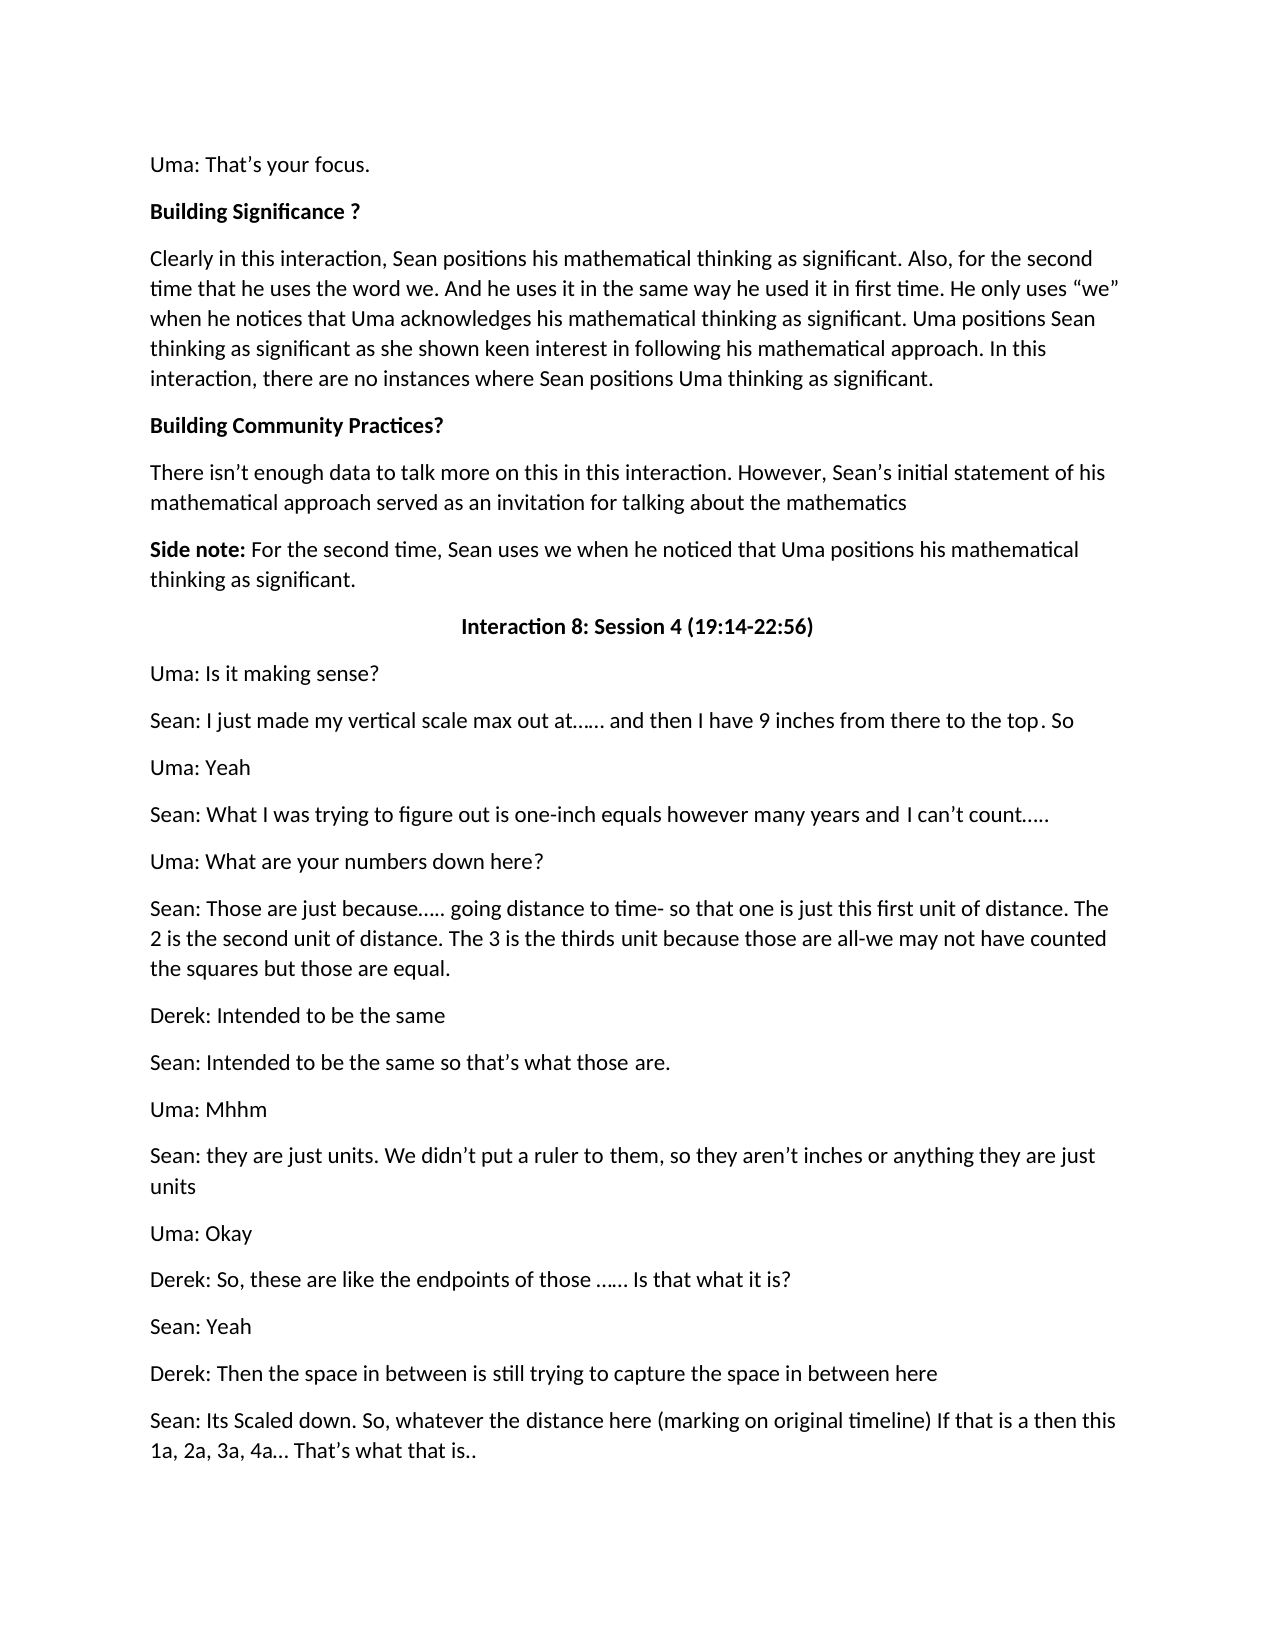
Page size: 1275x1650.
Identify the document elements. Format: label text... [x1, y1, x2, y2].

text Derek: Then the space in between is still trying to capture the space in between here [150, 1359, 1125, 1387]
text There isn’t enough data to talk more on this in this interaction. However, Sean’s initial statement of his mathematical approach served as an invitation for talking about the mathematics [150, 458, 1125, 517]
text Uma: Mhhm [150, 1095, 1125, 1123]
text Sean: I just made my vertical scale max out at…… and then I have 9 inches from there to the top. So [150, 706, 1125, 734]
text Sean: they are just units. We didn’t put a ruler to them, so they aren’t inches or anything they are just units [150, 1142, 1125, 1200]
text Building Significance ? [150, 197, 1125, 225]
text Sean: Those are just because….. going distance to time- so that one is just this first unit of distance. The 2 is the second unit of distance. The 3 is the thirds unit because those are all-we may not have counted the squares but those are equal. [150, 894, 1125, 982]
text Derek: So, these are like the endpoints of those …… Is that what it is? [150, 1266, 1125, 1294]
text Building Community Practices? [150, 411, 1125, 439]
text Sean: What I was trying to figure out is one-inch equals however many years and I can’t count….. [150, 800, 1125, 828]
text Interaction 8: Session 4 (19:14-22:56) [150, 612, 1125, 641]
text Uma: That’s your focus. [150, 150, 1125, 178]
text Sean: Intended to be the same so that’s what those are. [150, 1048, 1125, 1076]
text Sean: Its Scaled down. So, whatever the distance here (marking on original timeline) If that is a then this 1a, 2a, 3a, 4a… That’s what that is.. [150, 1406, 1125, 1464]
text Derek: Intended to be the same [150, 1001, 1125, 1029]
text Uma: Okay [150, 1219, 1125, 1247]
text Uma: Yeah [150, 753, 1125, 781]
text Side note: For the second time, Sean uses we when he noticed that Uma positions his mathematical thinking as significant. [150, 535, 1125, 594]
text Clearly in this interaction, Sean positions his mathematical thinking as significant. Also, for the second time that he uses the word we. And he uses it in the same way he used it in first time. He only uses “we” when he notices that Uma acknowledges his mathematical thinking as significant. Uma positions Sean thinking as significant as she shown keen interest in following his mathematical approach. In this interaction, there are no instances where Sean positions Uma thinking as significant. [150, 244, 1125, 393]
text Sean: Yeah [150, 1312, 1125, 1341]
text Uma: Is it making sense? [150, 659, 1125, 687]
text Uma: What are your numbers down here? [150, 847, 1125, 875]
